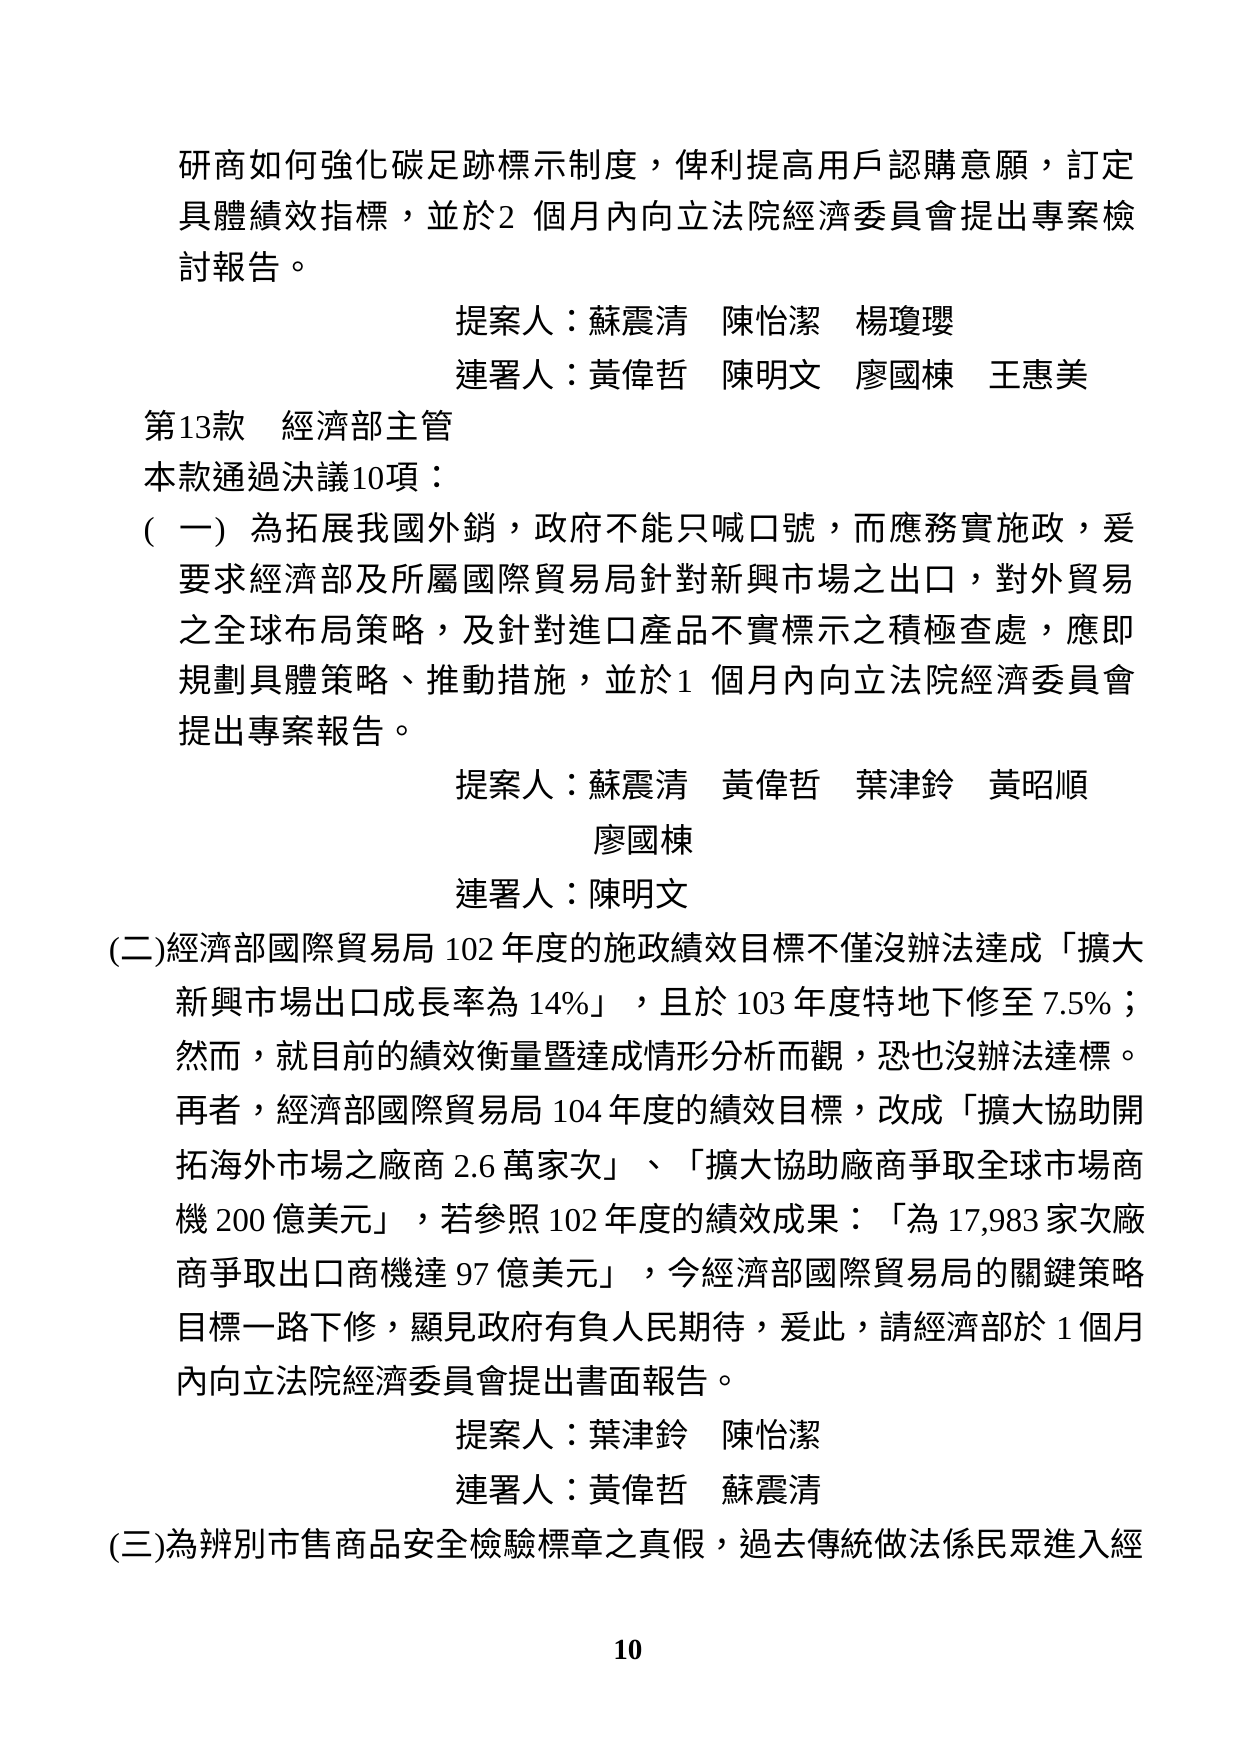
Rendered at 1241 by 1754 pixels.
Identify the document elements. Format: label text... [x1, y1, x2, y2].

text 提案人：蘇震清 陳怡潔 楊瓊瓔 [455, 290, 1115, 344]
text 提案人：葉津鈴 陳怡潔 [455, 1404, 1115, 1459]
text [111, 138, 1138, 290]
text 連署人：陳明文 [455, 863, 1115, 917]
text 第13款 經濟部主管 [111, 399, 1138, 449]
text (一)為拓展我國外銷，政府不能只喊口號，而應務實施政，爰要求經濟部及所屬國際貿易局針對新興市場之出口，對外貿易之全球布局策略，及針對進口產品不實標示之積極查處，應即規劃具體策略、推動措施，並於1個月內向立法院經濟委員會提出專案報告。 [111, 500, 1138, 754]
text 連署人：黃偉哲 陳明文 廖國棟 王惠美 [455, 344, 1115, 399]
text 提案人：蘇震清 黃偉哲 葉津鈴 黃昭順 廖國棟 [455, 754, 1115, 863]
text 連署人：黃偉哲 蘇震清 [455, 1459, 1115, 1513]
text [109, 1513, 1146, 1567]
text 本款通過決議10項： [111, 449, 1138, 500]
text (二)經濟部國際貿易局102年度的施政績效目標不僅沒辦法達成「擴大新興市場出口成長率為14%」，且於103年度特地下修至7.5%；然而，就目前的績效衡量暨達成情形分析而觀，恐也沒辦法達標。再者，經濟部國際貿易局104年度的績效目標，改成「擴大協助開拓海外市場之廠商2.6萬家次」、「擴大協助廠商爭取全球市場商機200億美元」，若參照102年度的績效成果：「為17,983家次廠商爭取出口商機達97億美元」，今經濟部國際貿易局的關鍵策略目標一路下修，顯見政府有負人民期待，爰此，請經濟部於1個月內向立法院經濟委員會提出書面報告。 [109, 917, 1146, 1404]
